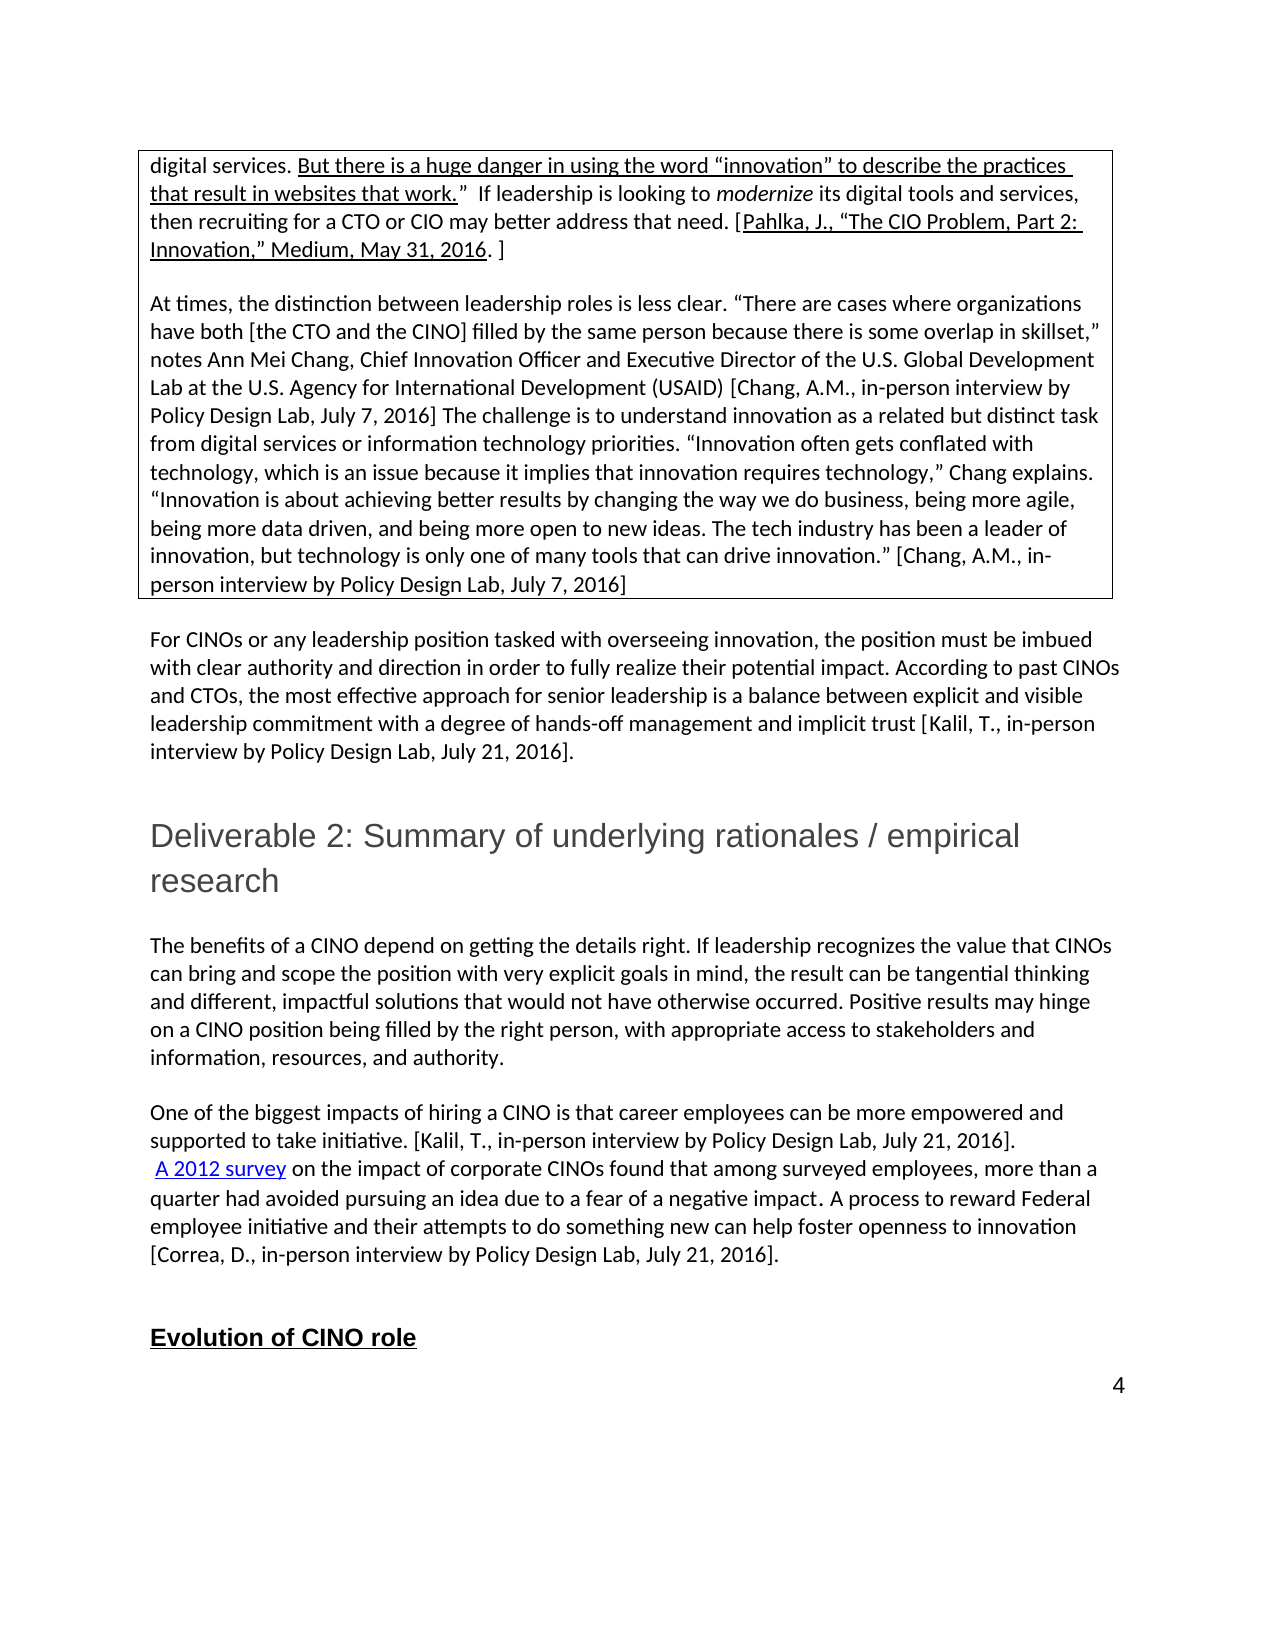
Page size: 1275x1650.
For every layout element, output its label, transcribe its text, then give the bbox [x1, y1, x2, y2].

text Evolution of CINO role [150, 1323, 1125, 1351]
text A 2012 survey on the impact of corporate CINOs found that among surveyed employees, more than a quarter had avoided pursuing an idea due to a fear of a negative impact. A process to reward Federal employee initiative and their attempts to do something new can help foster openness to innovation [150, 1154, 1125, 1240]
text The benefits of a CINO depend on getting the details right. If leadership recognizes the value that CINOs can bring and scope the position with very explicit goals in mind, the result can be tangential thinking and different, impactful solutions that would not have otherwise occurred. Positive results may hinge on a CINO position being filled by the right person, with appropriate access to stakeholders and information, resources, and authority. [150, 931, 1125, 1071]
text For CINOs or any leadership position tasked with overseeing innovation, the position must be imbued with clear authority and direction in order to fully realize their potential impact. According to past CINOs and CTOs, the most effective approach for senior leadership is a balance between explicit and visible leadership commitment with a degree of hands-off management and implicit trust [ [150, 625, 1125, 765]
subtitle Deliverable 2: Summary of underlying rationales / empirical research [150, 817, 1125, 899]
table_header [139, 151, 1112, 598]
text One of the biggest impacts of hiring a CINO is that career employees can be more empowered and supported to take initiative. [150, 1098, 1125, 1154]
